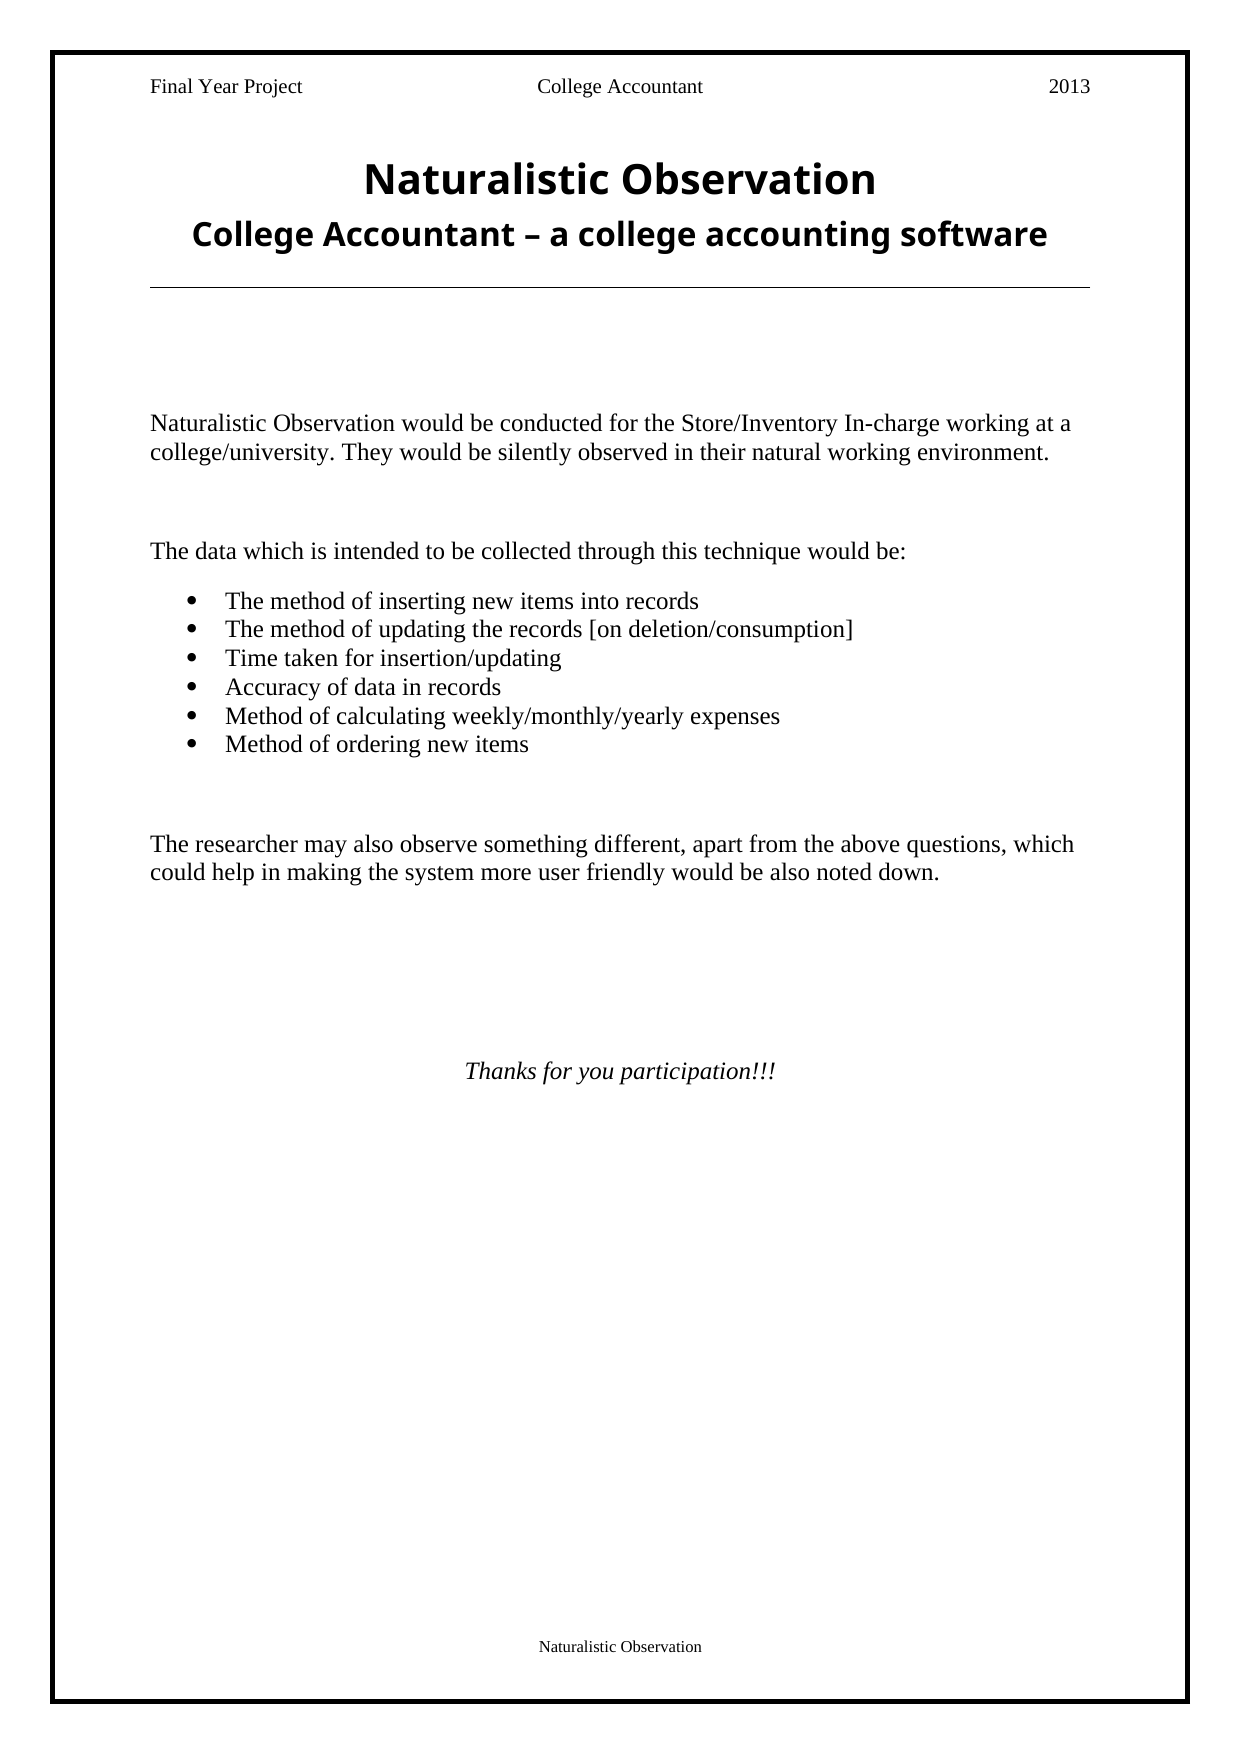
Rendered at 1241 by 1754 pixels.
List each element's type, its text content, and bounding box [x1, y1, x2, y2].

text Naturalistic Observation would be conducted for the Store/Inventory In-charge working at a college/university. They would be silently observed in their natural working environment. [150, 408, 1090, 466]
text The data which is intended to be collected through this technique would be: [150, 536, 1090, 565]
text The researcher may also observe something different, apart from the above questions, which could help in making the system more user friendly would be also noted down. [150, 829, 1090, 886]
subtitle College Accountant – a college accounting software [150, 211, 1090, 256]
list The method of updating the records [on deletion/consumption] [187, 614, 1090, 643]
list Accuracy of data in records [187, 672, 1090, 701]
list The method of inserting new items into records [187, 586, 1090, 614]
subtitle Naturalistic Observation [150, 150, 1090, 207]
text Thanks for you participation!!! [150, 1056, 1090, 1084]
list Time taken for insertion/updating [187, 643, 1090, 672]
list Method of ordering new items [187, 729, 1090, 758]
list Method of calculating weekly/monthly/yearly expenses [187, 701, 1090, 729]
